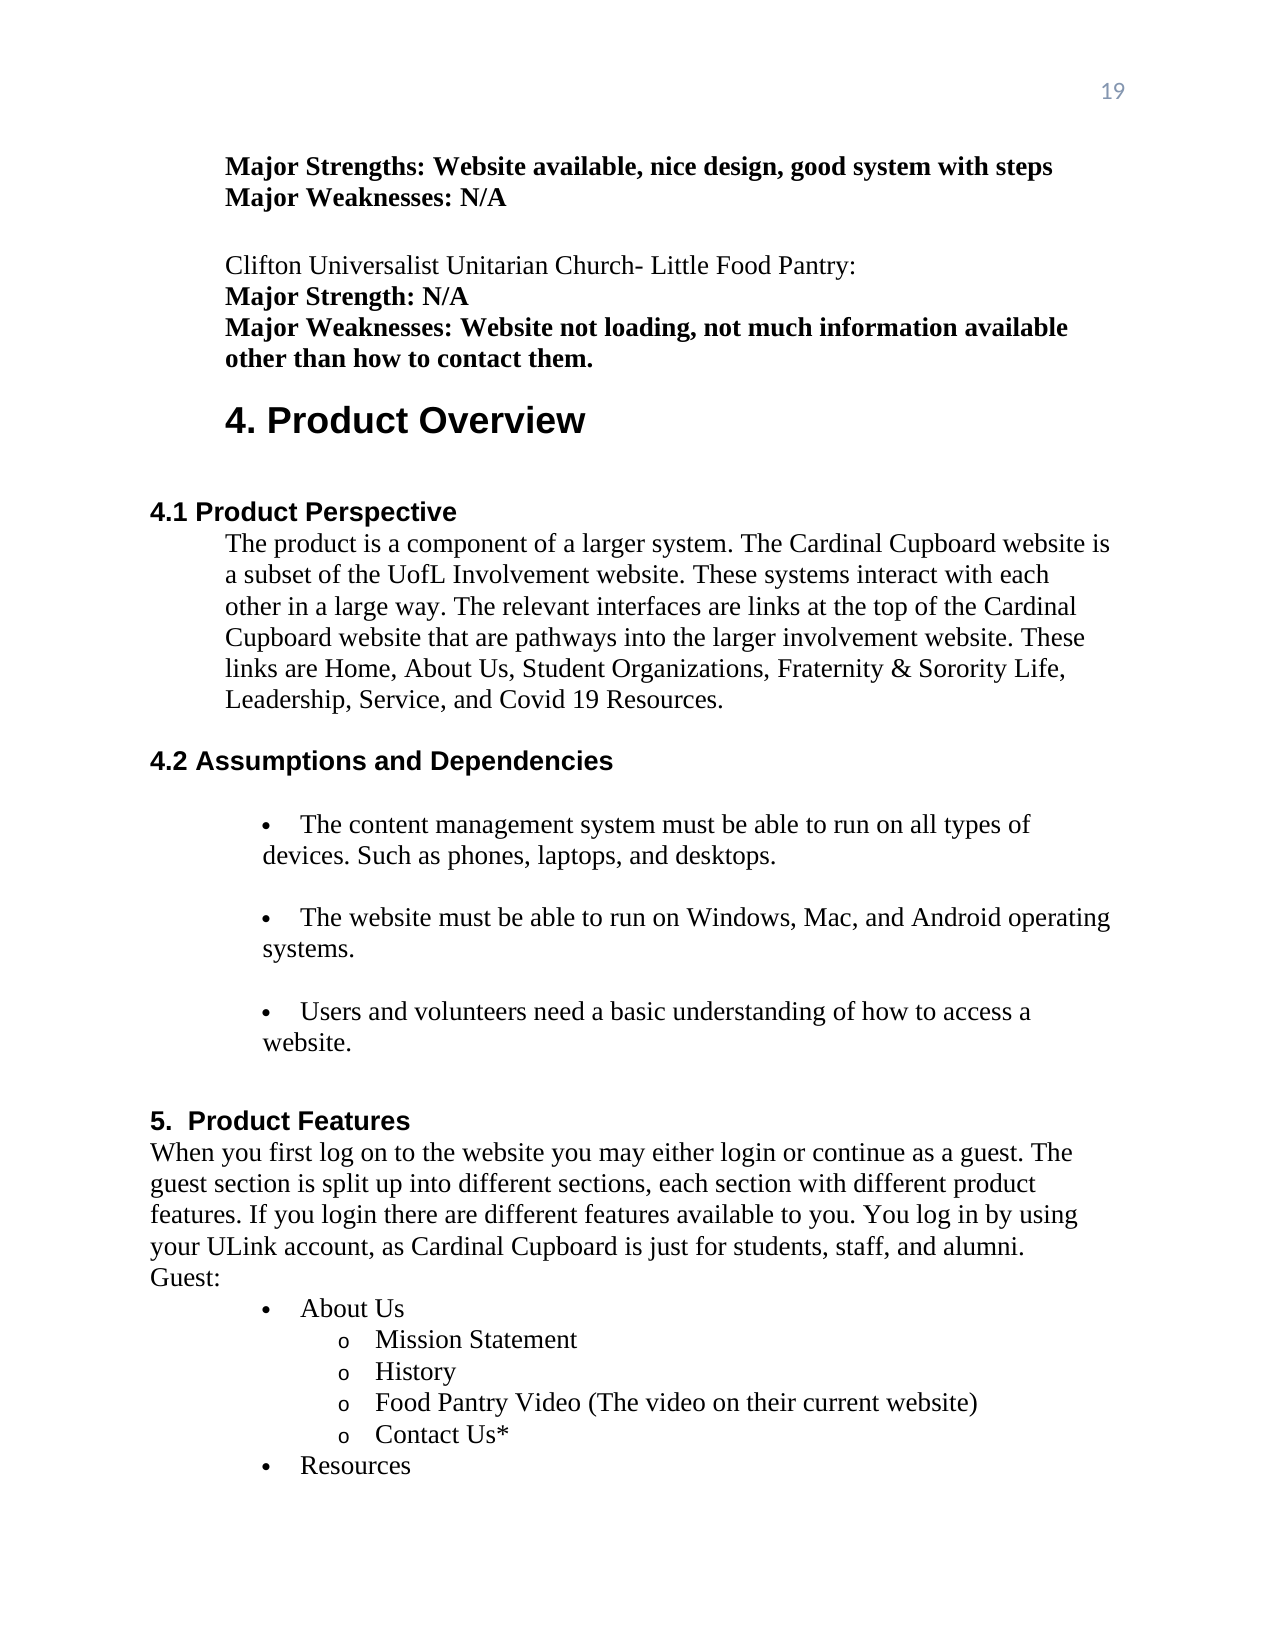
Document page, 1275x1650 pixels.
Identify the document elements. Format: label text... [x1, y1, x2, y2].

text 4.1 Product Perspective [150, 496, 1125, 527]
list Mission Statement [337, 1323, 1125, 1355]
list Food Pantry Video (The video on their current website) [337, 1386, 1125, 1418]
text The product is a component of a larger system. The Cardinal Cupboard website is a subset of the UofL Involvement website. These systems interact with each other in a large way. The relevant interfaces are links at the top of the Cardinal Cupboard website that are pathways into the larger involvement website. These links are Home, About Us, Student Organizations, Fraternity & Sorority Life, Leadership, Service, and Covid 19 Resources. [225, 527, 1125, 714]
list Users and volunteers need a basic understanding of how to access a website. [262, 995, 1125, 1057]
list History [337, 1355, 1125, 1386]
text Major Weaknesses: N/A [225, 181, 1125, 212]
text 5. Product Features [150, 1105, 1125, 1136]
list The content management system must be able to run on all types of devices. Such as phones, laptops, and desktops. [262, 808, 1125, 870]
text 4. Product Overview [225, 398, 1125, 441]
list About Us [262, 1292, 1125, 1323]
text Major Strengths: Website available, nice design, good system with steps [225, 150, 1125, 181]
text Major Strength: N/A [225, 280, 1125, 311]
list Resources [262, 1449, 1125, 1481]
text Guest: [150, 1261, 1125, 1292]
text Clifton Universalist Unitarian Church- Little Food Pantry: [225, 249, 1125, 280]
list The website must be able to run on Windows, Mac, and Android operating systems. [262, 901, 1125, 963]
list Contact Us* [337, 1418, 1125, 1449]
text 4.2 Assumptions and Dependencies [150, 745, 1125, 777]
text When you first log on to the website you may either login or continue as a guest. The guest section is split up into different sections, each section with different product features. If you login there are different features available to you. You log in by using your ULink account, as Cardinal Cupboard is just for students, staff, and alumni. [150, 1136, 1125, 1261]
text Major Weaknesses: Website not loading, not much information available other than how to contact them. [225, 311, 1125, 374]
